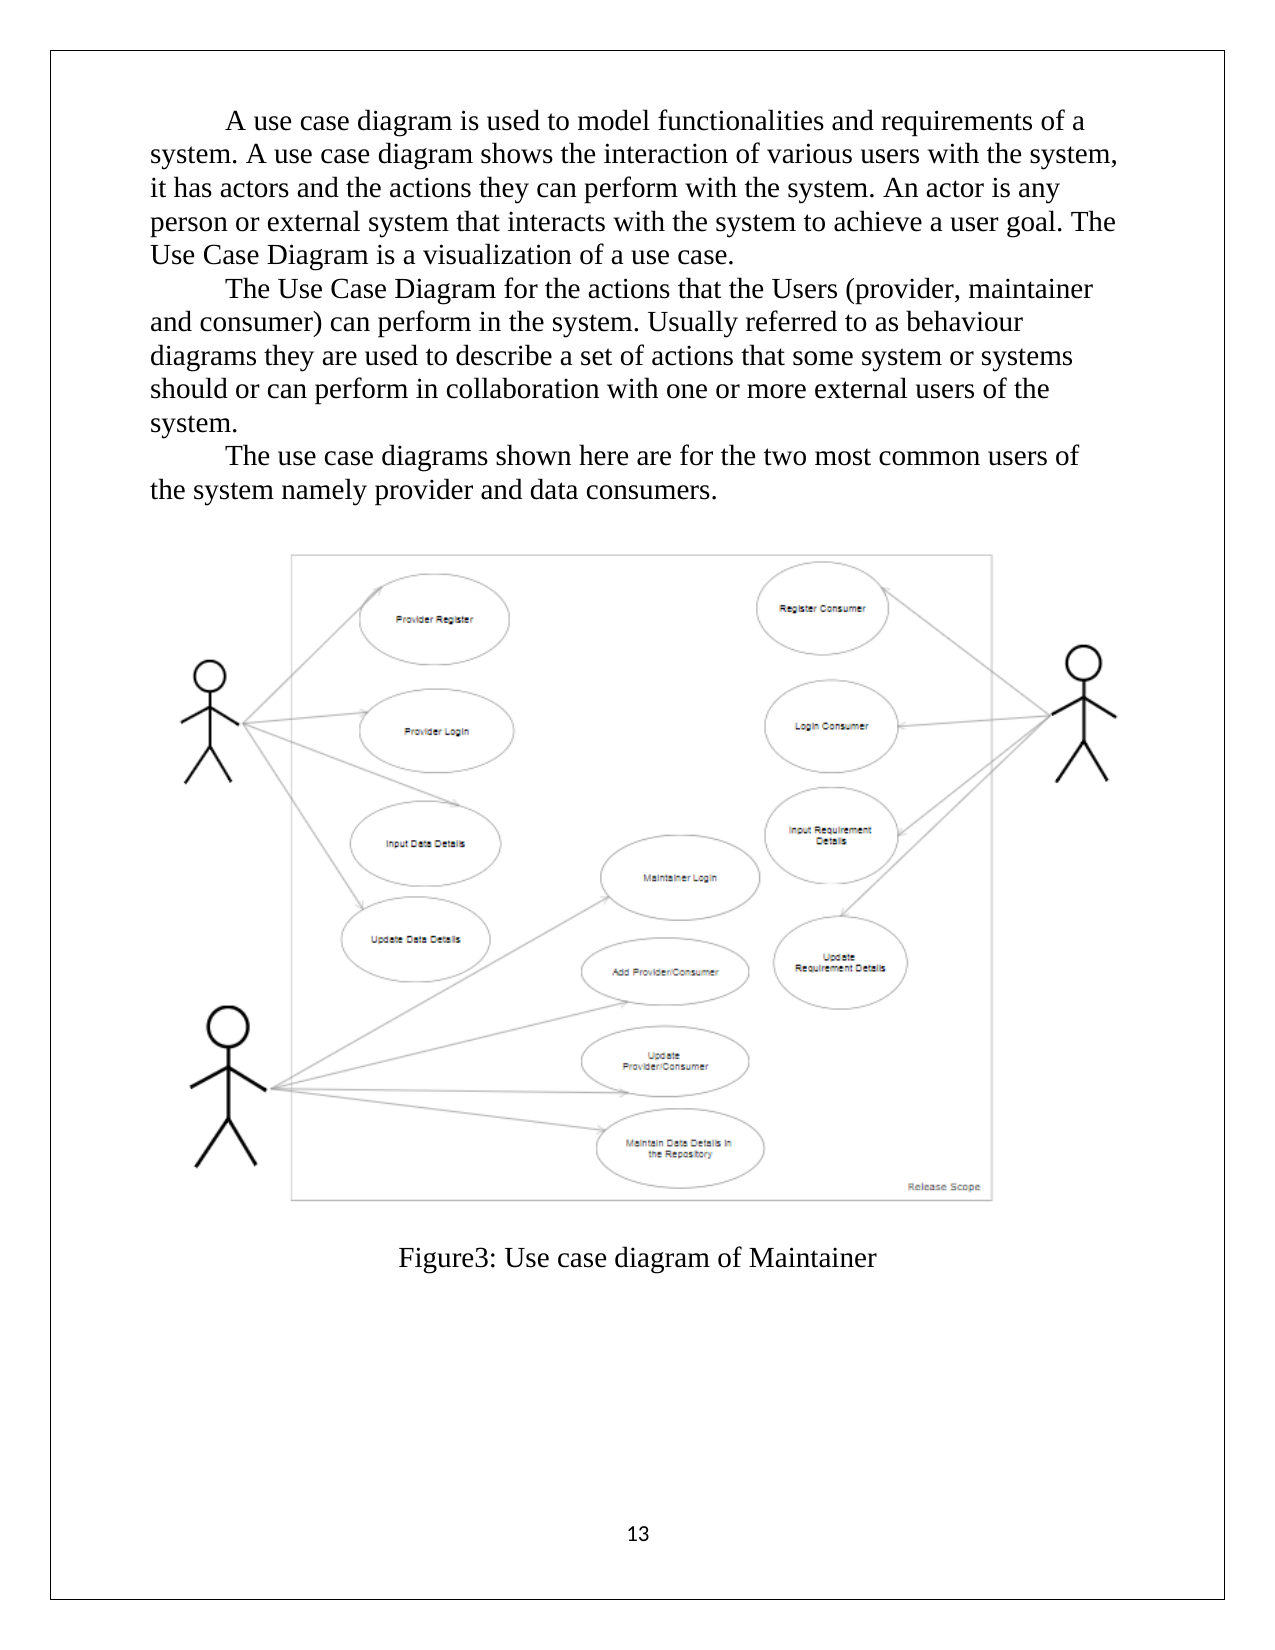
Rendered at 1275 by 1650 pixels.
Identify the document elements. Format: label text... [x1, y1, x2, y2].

text The use case diagrams shown here are for the two most common users of [150, 438, 1125, 472]
picture [150, 541, 1125, 1215]
text The Use Case Diagram for the actions that the Users (provider, maintainer [150, 271, 1125, 304]
text and consumer) can perform in the system. Usually referred to as behaviour diagrams they are used to describe a set of actions that some system or systems should or can perform in collaboration with one or more external users of the system. [150, 304, 1125, 438]
text A use case diagram is used to model functionalities and requirements of a system. A use case diagram shows the interaction of various users with the system, it has actors and the actions they can perform with the system. An actor is any person or external system that interacts with the system to achieve a user goal. The Use Case Diagram is a visualization of a use case. [150, 103, 1125, 271]
text Figure3: Use case diagram of Maintainer [150, 1240, 1125, 1273]
text the system namely provider and data consumers. [150, 472, 1125, 506]
